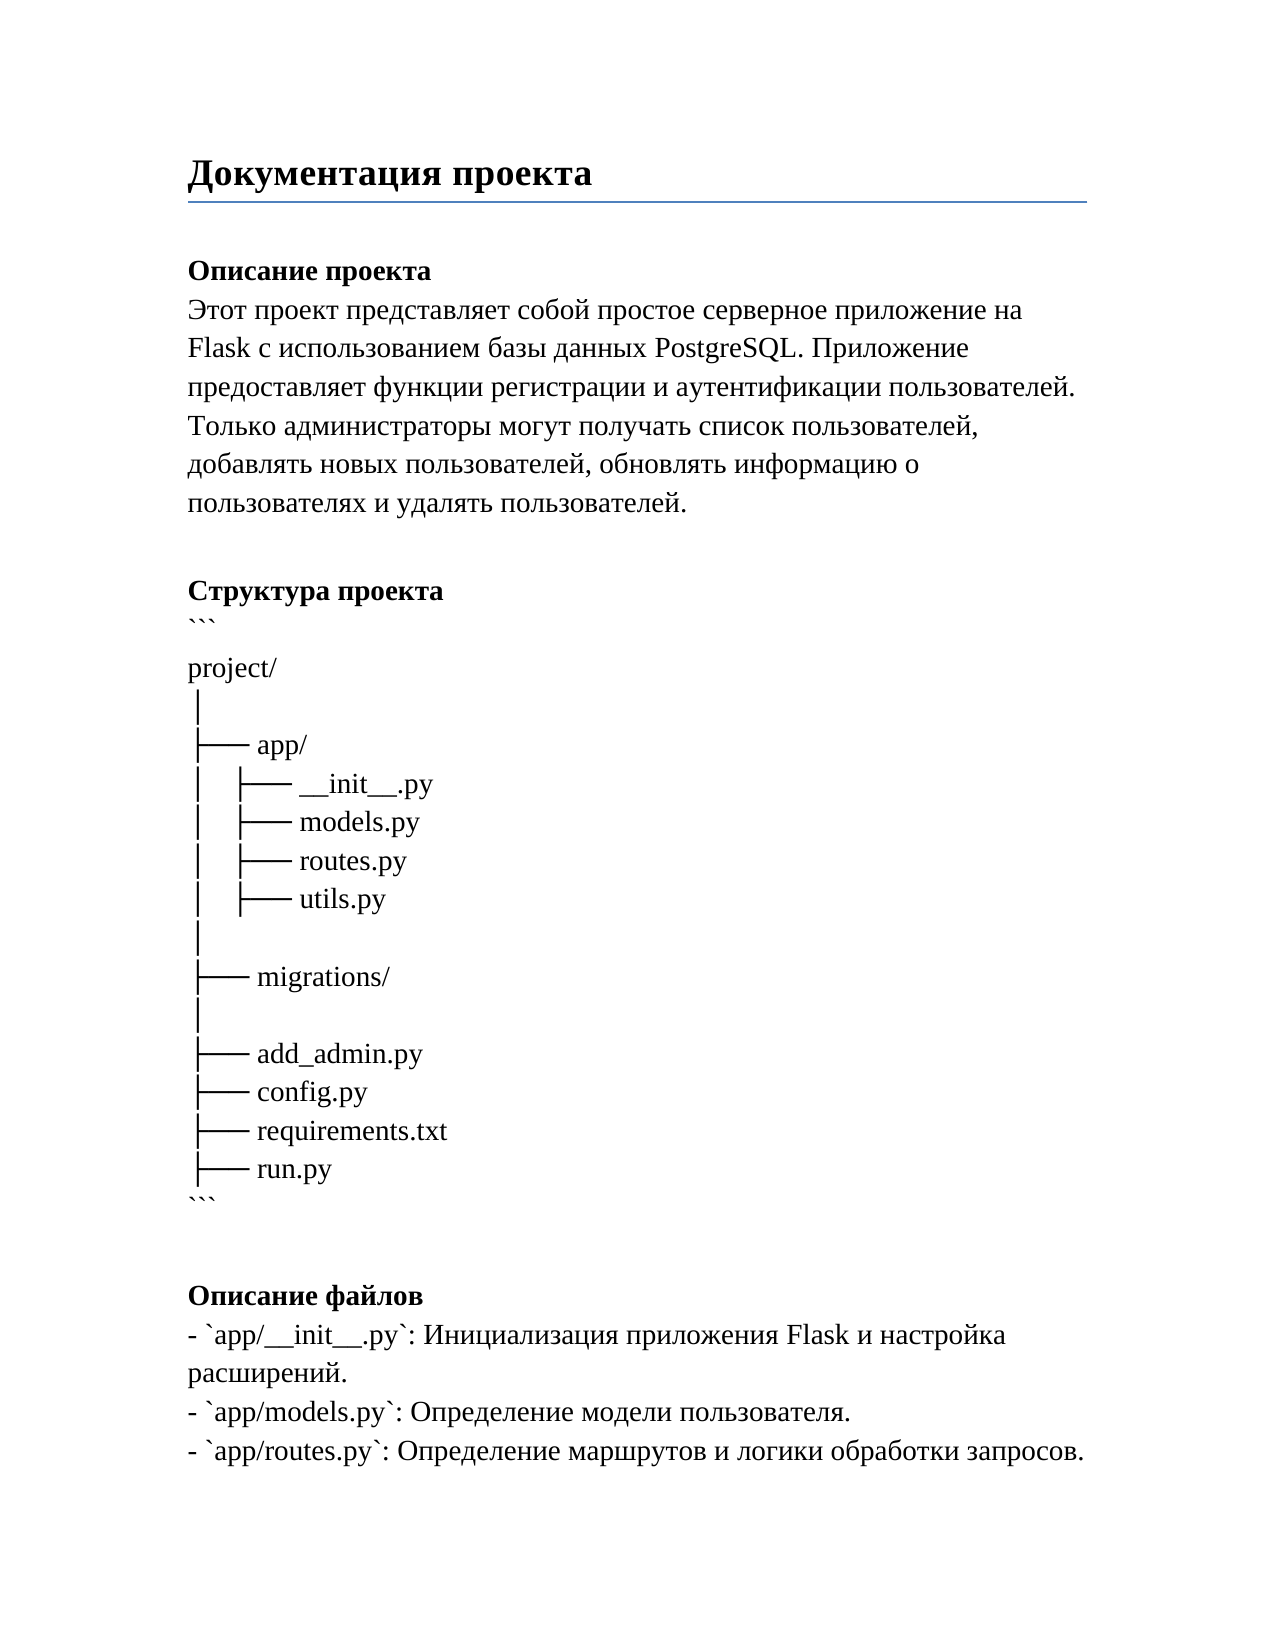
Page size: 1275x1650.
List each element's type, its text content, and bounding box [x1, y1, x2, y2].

subtitle Описание файлов [187, 1278, 1087, 1312]
text Этот проект представляет собой простое серверное приложение на Flask с использованием базы данных PostgreSQL. Приложение предоставляет функции регистрации и аутентификации пользователей. Только администраторы могут получать список пользователей, добавлять новых пользователей, обновлять информацию о пользователях и удалять пользователей. [187, 292, 1087, 518]
subtitle Структура проекта [187, 573, 1087, 607]
text ``` project/ │ ├── app/ │ ├── __init__.py │ ├── models.py │ ├── routes.py │ ├── utils.py │ ├── migrations/ │ ├── add_admin.py ├── config.py ├── requirements.txt ├── run.py ``` [187, 612, 1087, 1223]
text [187, 1317, 1087, 1466]
title Документация проекта [187, 150, 1087, 203]
subtitle Описание проекта [187, 253, 1087, 287]
